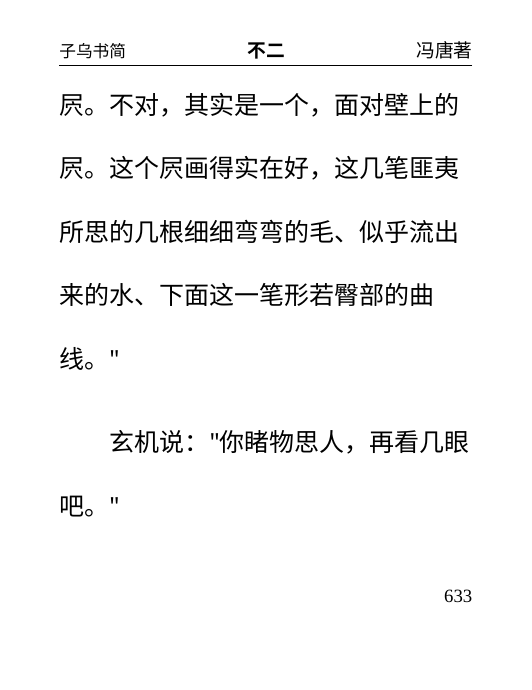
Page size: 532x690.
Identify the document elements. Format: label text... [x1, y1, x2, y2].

text 玄机说："你睹物思人，再看几眼吧。" [59, 409, 472, 536]
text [59, 72, 472, 389]
